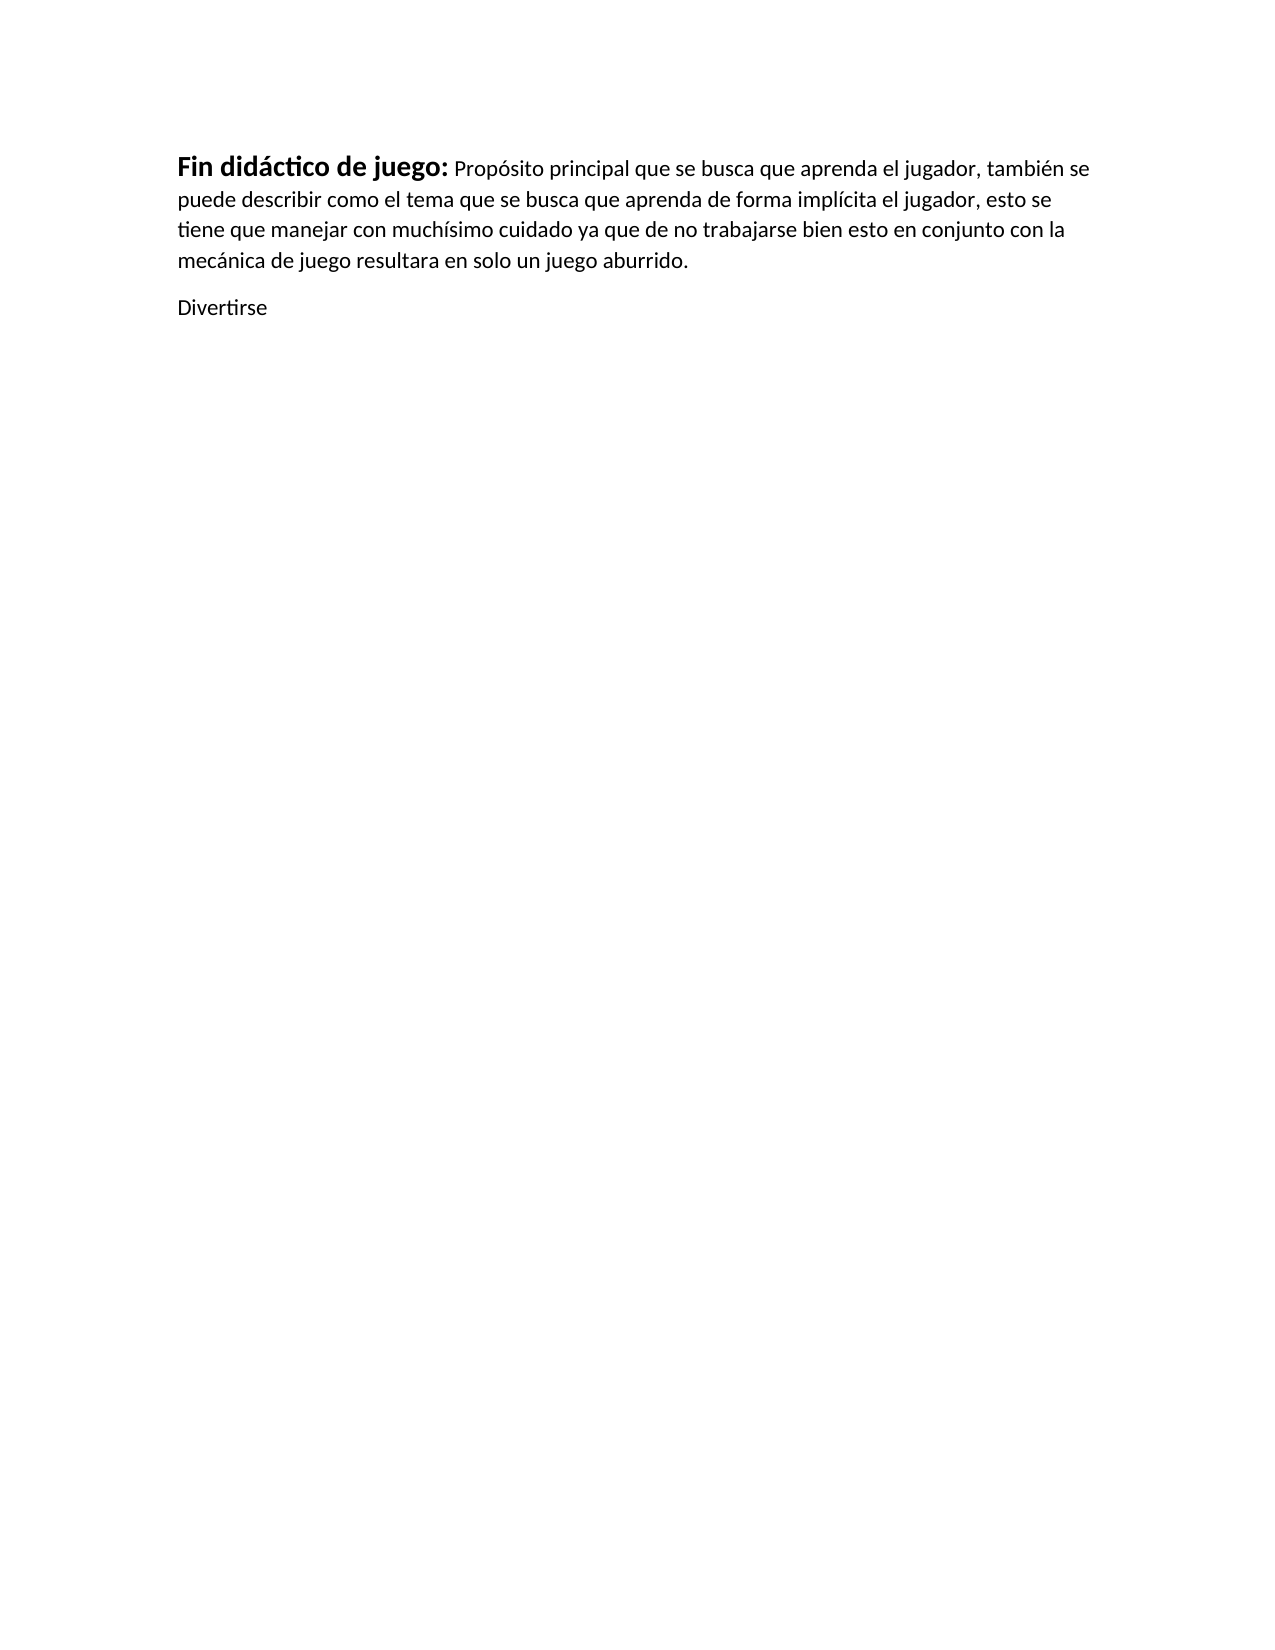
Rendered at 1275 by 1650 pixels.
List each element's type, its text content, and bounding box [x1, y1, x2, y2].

text Fin didáctico de juego: Propósito principal que se busca que aprenda el jugador, también se puede describir como el tema que se busca que aprenda de forma implícita el jugador, esto se tiene que manejar con muchísimo cuidado ya que de no trabajarse bien esto en conjunto con la mecánica de juego resultara en solo un juego aburrido. [177, 148, 1098, 274]
text Divertirse [177, 293, 1098, 321]
